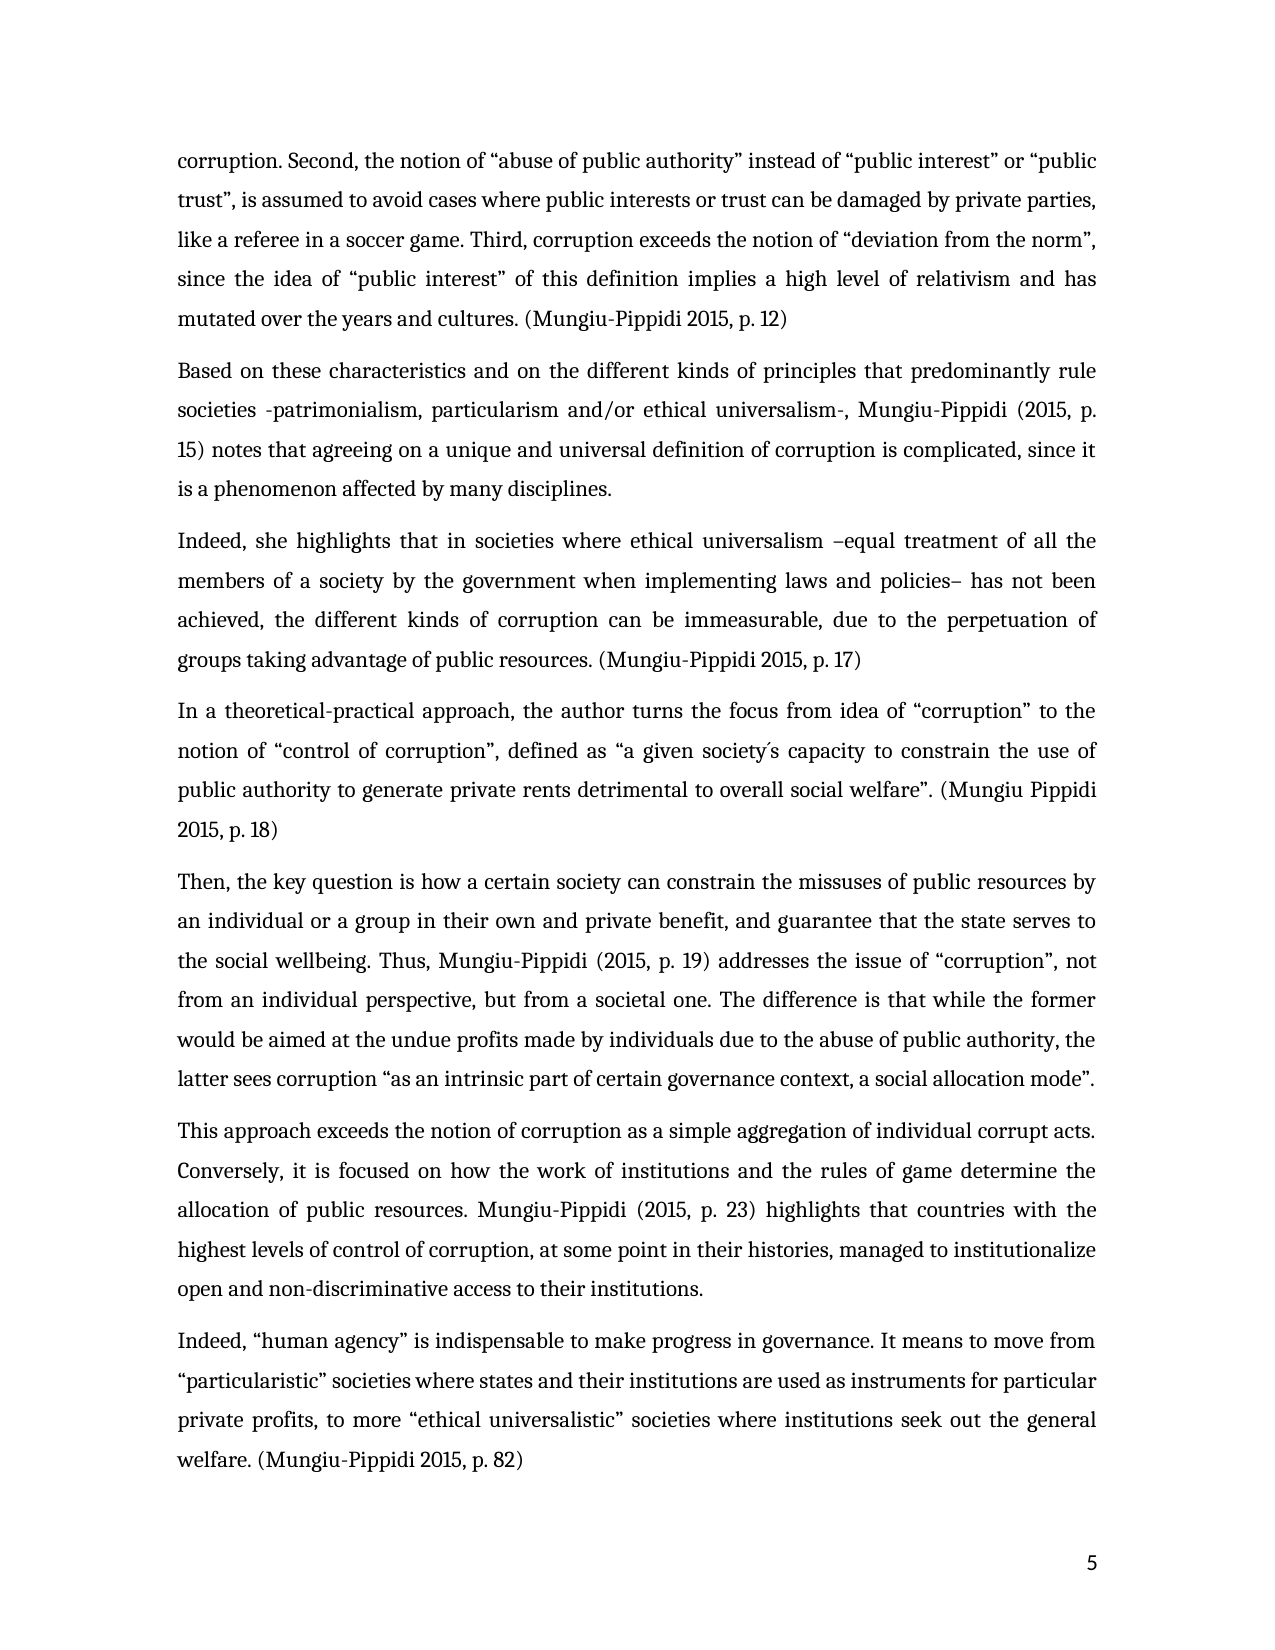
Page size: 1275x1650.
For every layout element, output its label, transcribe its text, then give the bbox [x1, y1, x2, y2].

text Then, the key question is how a certain society can constrain the missuses of public resources by an individual or a group in their own and private benefit, and guarantee that the state serves to the social wellbeing. Thus, Mungiu-Pippidi (2015, p. 19) addresses the issue of “corruption”, not from an individual perspective, but from a societal one. The difference is that while the former would be aimed at the undue profits made by individuals due to the abuse of public authority, the latter sees corruption “as an intrinsic part of certain governance context, a social allocation mode”. [177, 869, 1098, 1092]
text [177, 148, 1098, 332]
text This approach exceeds the notion of corruption as a simple aggregation of individual corrupt acts. Conversely, it is focused on how the work of institutions and the rules of game determine the allocation of public resources. Mungiu-Pippidi (2015, p. 23) highlights that countries with the highest levels of control of corruption, at some point in their histories, managed to institutionalize open and non-discriminative access to their institutions. [177, 1118, 1098, 1302]
text Indeed, “human agency” is indispensable to make progress in governance. It means to move from “particularistic” societies where states and their institutions are used as instruments for particular private profits, to more “ethical universalistic” societies where institutions seek out the general welfare. (Mungiu-Pippidi 2015, p. 82) [177, 1328, 1098, 1473]
text In a theoretical-practical approach, the author turns the focus from idea of “corruption” to the notion of “control of corruption”, defined as “a given society´s capacity to constrain the use of public authority to generate private rents detrimental to overall social welfare”. (Mungiu Pippidi 2015, p. 18) [177, 698, 1098, 843]
text Indeed, she highlights that in societies where ethical universalism –equal treatment of all the members of a society by the government when implementing laws and policies– has not been achieved, the different kinds of corruption can be immeasurable, due to the perpetuation of groups taking advantage of public resources. (Mungiu-Pippidi 2015, p. 17) [177, 528, 1098, 673]
text Based on these characteristics and on the different kinds of principles that predominantly rule societies -patrimonialism, particularism and/or ethical universalism-, Mungiu-Pippidi (2015, p. 15) notes that agreeing on a unique and universal definition of corruption is complicated, since it is a phenomenon affected by many disciplines. [177, 357, 1098, 502]
